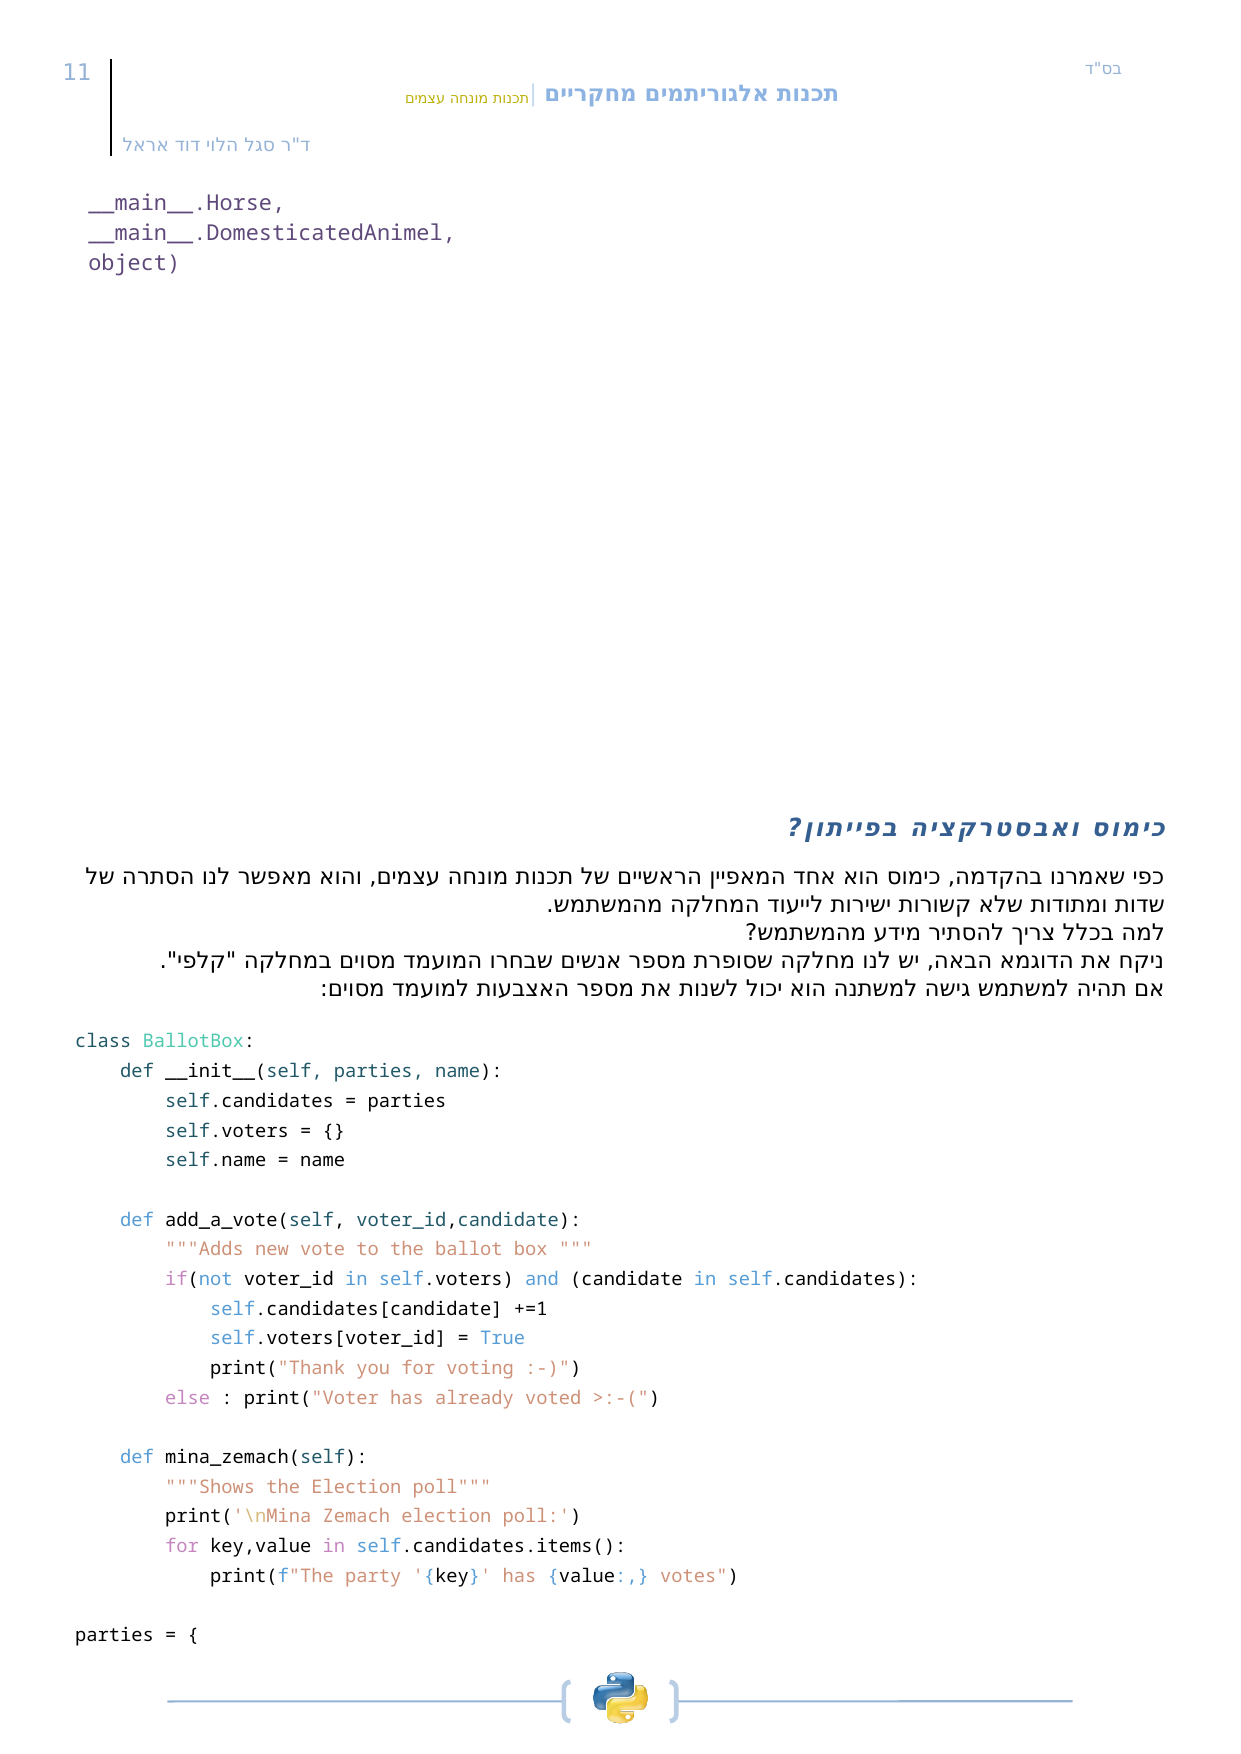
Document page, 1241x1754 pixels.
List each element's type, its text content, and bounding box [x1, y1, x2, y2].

text def __init__(self, parties, name): [75, 1053, 1165, 1083]
text self.voters[voter_id] = True [75, 1321, 1165, 1350]
text print('\nMina Zemach election poll:') [75, 1499, 1165, 1528]
text __main__.DomesticatedAnimel, [75, 217, 1165, 247]
text """Adds new vote to the ballot box """ [75, 1231, 1165, 1261]
text self.voters = {} self.name = name [75, 1113, 1165, 1172]
text self.candidates = parties [75, 1083, 1165, 1113]
text __main__.Horse, [75, 187, 1165, 217]
text parties = { [75, 1617, 1165, 1647]
text def mina_zemach(self): [75, 1439, 1165, 1469]
text כפי שאמרנו בהקדמה, כימוס הוא אחד המאפיין הראשיים של תכנות מונחה עצמים, והוא מאפשר לנו הסתרה של שדות ומתודות שלא קשורות ישירות לייעוד המחלקה מהמשתמש. למה בכלל צריך להסתיר מידע מהמשתמש? ניקח את הדוגמא הבאה, יש לנו מחלקה שסופרת מספר אנשים שבחרו המועמד מסוים במחלקה "קלפי". אם תהיה למשתמש גישה למשתנה הוא יכול לשנות את מספר האצבעות למועמד מסוים: [75, 863, 1165, 1002]
text """Shows the Election poll""" [75, 1469, 1165, 1499]
text print("Thank you for voting :-)") [75, 1350, 1165, 1380]
text self.candidates[candidate] +=1 [75, 1291, 1165, 1321]
text else : print("Voter has already voted >:-(") [75, 1380, 1165, 1409]
text if(not voter_id in self.voters) and (candidate in self.candidates): [75, 1261, 1165, 1291]
text class BallotBox: [75, 1024, 1165, 1053]
subtitle כימוס ואבסטרקציה בפייתון? [75, 813, 1165, 842]
text for key,value in self.candidates.items(): [75, 1528, 1165, 1558]
text def add_a_vote(self, voter_id,candidate): [75, 1202, 1165, 1231]
text object) [75, 247, 1165, 277]
picture [585, 1661, 655, 1744]
text print(f"The party '{key}' has {value:,} votes") [75, 1558, 1165, 1588]
